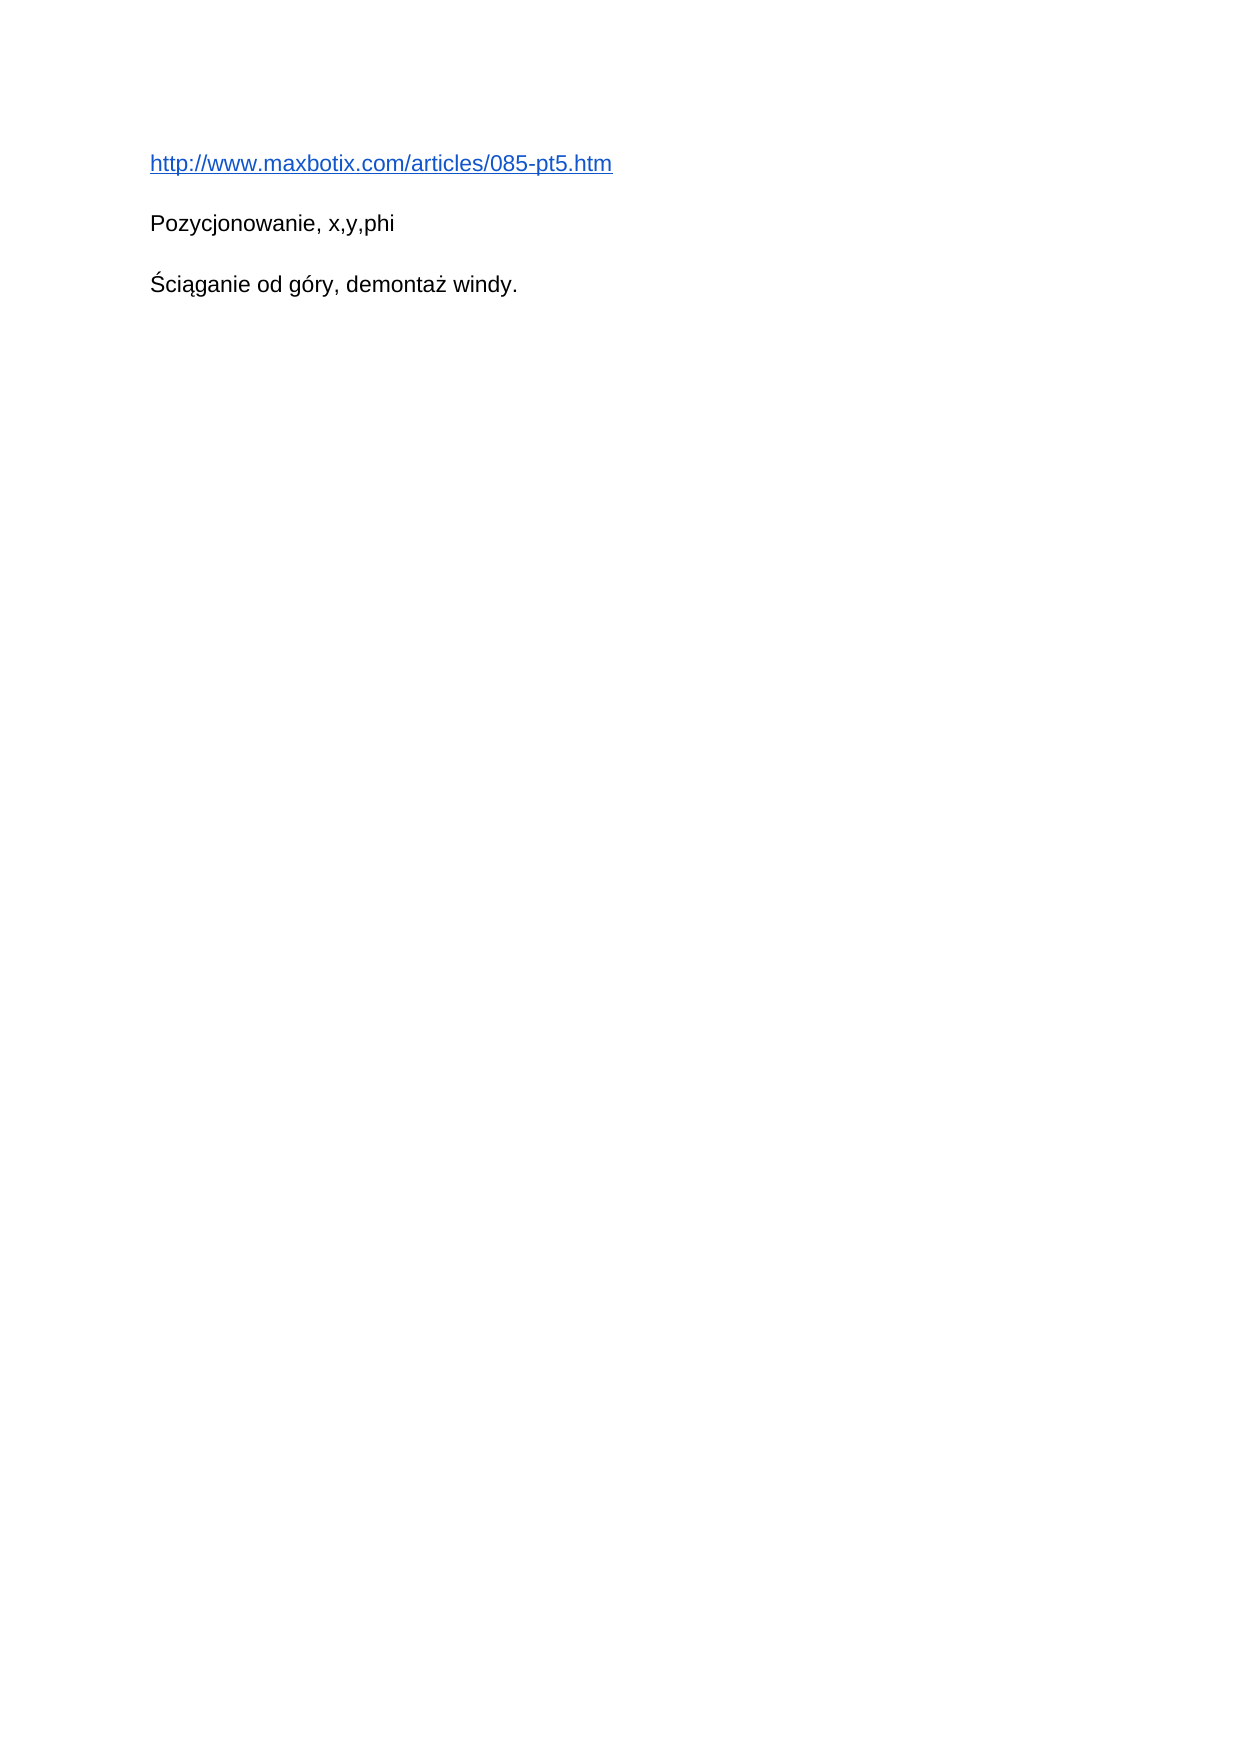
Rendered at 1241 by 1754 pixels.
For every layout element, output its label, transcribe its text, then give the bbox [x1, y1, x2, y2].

text http://www.maxbotix.com/articles/085-pt5.htm [150, 150, 1090, 176]
text Pozycjonowanie, x,y,phi [150, 210, 1090, 237]
text Ściąganie od góry, demontaż windy. [150, 271, 1090, 297]
